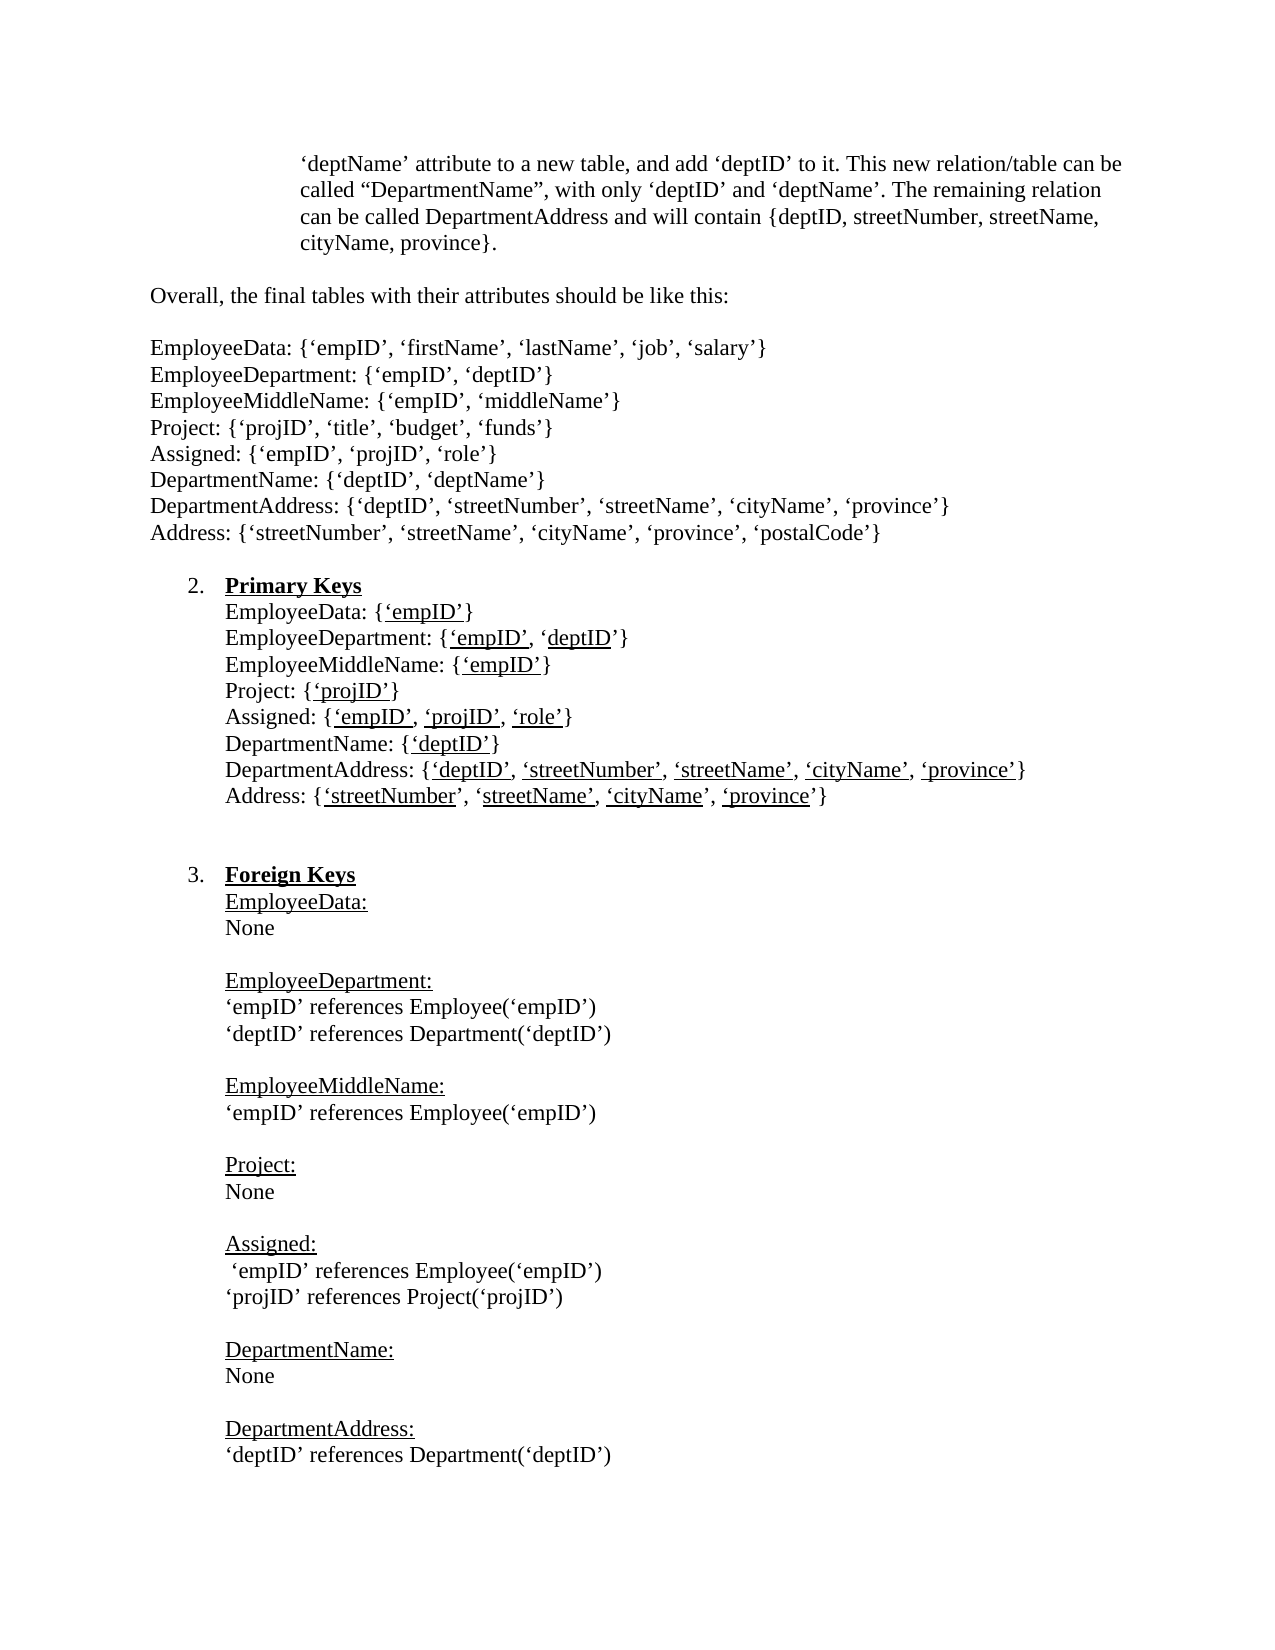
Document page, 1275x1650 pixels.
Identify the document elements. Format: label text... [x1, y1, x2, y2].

list Primary Keys [187, 572, 1125, 598]
text ‘empID’ references Employee(‘empID’) [150, 1257, 1125, 1283]
text EmployeeMiddleName: {‘empID’, ‘middleName’} [150, 387, 1125, 413]
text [300, 150, 1125, 255]
text EmployeeMiddleName: [150, 1072, 1125, 1099]
text Project: {‘projID’, ‘title’, ‘budget’, ‘funds’} [150, 413, 1125, 440]
text DepartmentAddress: {‘deptID’, ‘streetNumber’, ‘streetName’, ‘cityName’, ‘province’} [150, 756, 1125, 782]
text ‘empID’ references Employee(‘empID’) [150, 1099, 1125, 1125]
text Assigned: {‘empID’, ‘projID’, ‘role’} [150, 440, 1125, 466]
text DepartmentName: [150, 1336, 1125, 1362]
text ‘deptID’ references Department(‘deptID’) [150, 1441, 1125, 1468]
text Address: {‘streetNumber’, ‘streetName’, ‘cityName’, ‘province’} [150, 782, 1125, 809]
text DepartmentName: {‘deptID’, ‘deptName’} [150, 466, 1125, 493]
text EmployeeData: [150, 888, 1125, 914]
text EmployeeData: {‘empID’, ‘firstName’, ‘lastName’, ‘job’, ‘salary’} [150, 334, 1125, 361]
text EmployeeMiddleName: {‘empID’} [150, 651, 1125, 677]
text ‘empID’ references Employee(‘empID’) [150, 993, 1125, 1020]
text DepartmentAddress: {‘deptID’, ‘streetNumber’, ‘streetName’, ‘cityName’, ‘province’} [150, 493, 1125, 519]
text ‘deptID’ references Department(‘deptID’) [150, 1020, 1125, 1046]
text Assigned: [150, 1231, 1125, 1257]
text ‘projID’ references Project(‘projID’) [150, 1283, 1125, 1309]
text None [150, 1178, 1125, 1204]
text EmployeeDepartment: {‘empID’, ‘deptID’} [150, 624, 1125, 651]
text Address: {‘streetNumber’, ‘streetName’, ‘cityName’, ‘province’, ‘postalCode’} [150, 519, 1125, 545]
text None [150, 1362, 1125, 1389]
text Project: {‘projID’} [150, 677, 1125, 703]
text Project: [150, 1151, 1125, 1178]
text DepartmentName: {‘deptID’} [150, 730, 1125, 756]
text Assigned: {‘empID’, ‘projID’, ‘role’} [150, 703, 1125, 730]
text EmployeeDepartment: [150, 967, 1125, 993]
text None [150, 914, 1125, 941]
list Foreign Keys [187, 862, 1125, 888]
text EmployeeData: {‘empID’} [225, 598, 1125, 624]
text EmployeeDepartment: {‘empID’, ‘deptID’} [150, 361, 1125, 387]
text Overall, the final tables with their attributes should be like this: [150, 282, 1125, 308]
text DepartmentAddress: [150, 1415, 1125, 1441]
